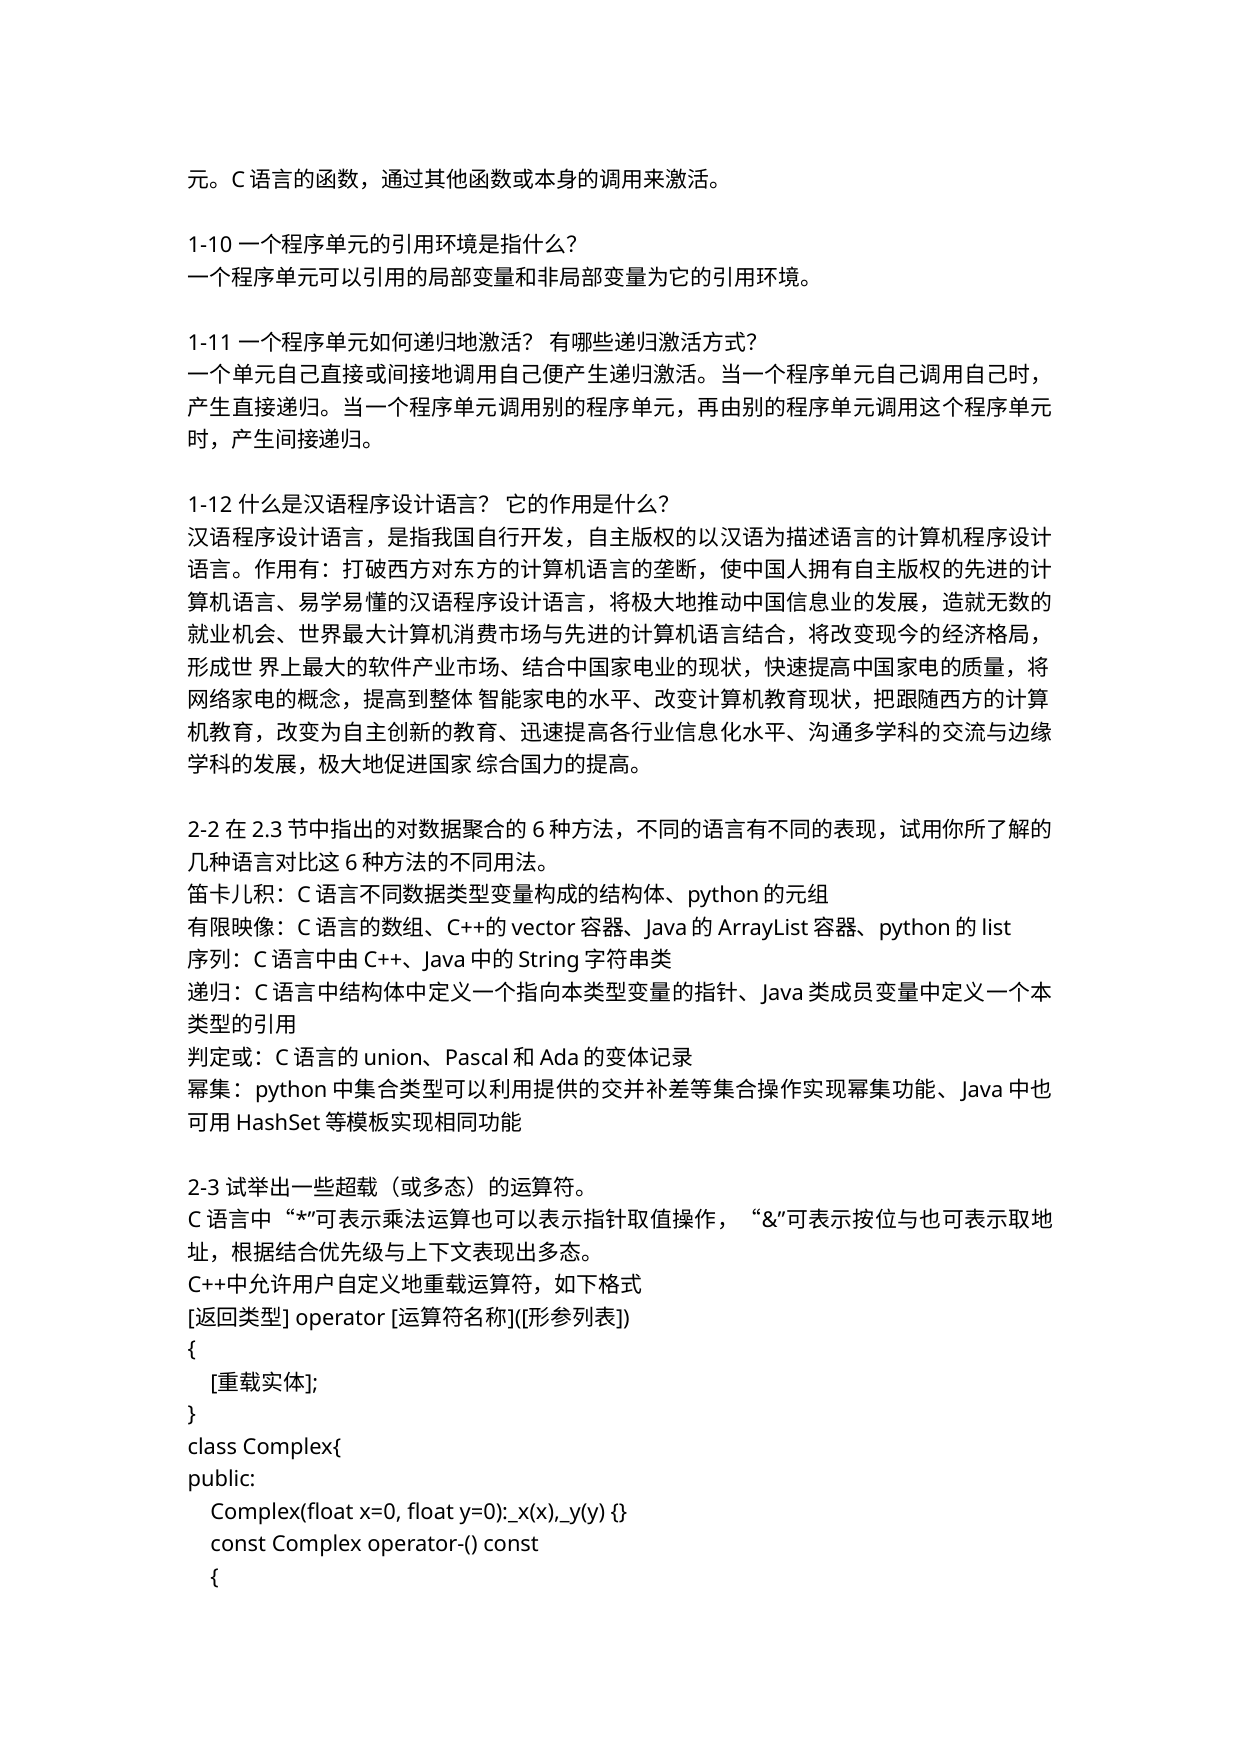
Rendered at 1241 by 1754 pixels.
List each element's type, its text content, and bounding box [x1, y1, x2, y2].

text { [187, 1332, 1053, 1364]
text 2-3 试举出一些超载（或多态）的运算符。 [187, 1169, 1053, 1202]
text class Complex{ [187, 1429, 1053, 1462]
text 1-12 什么是汉语程序设计语言？ 它的作用是什么？ [187, 454, 1053, 519]
text 一个程序单元可以引用的局部变量和非局部变量为它的引用环境。 [187, 259, 1053, 292]
text [重载实体]; [187, 1364, 1053, 1397]
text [187, 162, 1053, 194]
text 汉语程序设计语言，是指我国自行开发，自主版权的以汉语为描述语言的计算机程序设计 语言。作用有：打破西方对东方的计算机语言的垄断，使中国人拥有自主版权的先进的计算机语言、易学易懂的汉语程序设计语言，将极大地推动中国信息业的发展，造就无数的就业机会、世界最大计算机消费市场与先进的计算机语言结合，将改变现今的经济格局，形成世 界上最大的软件产业市场、结合中国家电业的现状，快速提高中国家电的质量，将网络家电的概念，提高到整体 智能家电的水平、改变计算机教育现状，把跟随西方的计算机教育，改变为自主创新的教育、迅速提高各行业信息化水平、沟通多学科的交流与边缘学科的发展，极大地促进国家 综合国力的提高。 [187, 519, 1053, 779]
text 序列：C语言中由C++、Java中的String字符串类 [187, 942, 1053, 974]
text 2-2 在2.3节中指出的对数据聚合的6种方法，不同的语言有不同的表现，试用你所了解的几种语言对比这6种方法的不同用法。 [187, 812, 1053, 877]
text 笛卡儿积：C语言不同数据类型变量构成的结构体、python的元组 [187, 877, 1053, 909]
text 一个单元自己直接或间接地调用自己便产生递归激活。当一个程序单元自己调用自己时，产生直接递归。当一个程序单元调用别的程序单元，再由别的程序单元调用这个程序单元时，产生间接递归。 [187, 357, 1053, 454]
text 有限映像：C语言的数组、C++的vector容器、Java的ArrayList容器、python的list [187, 909, 1053, 942]
text const Complex operator-() const [187, 1527, 1053, 1559]
text C语言中“*”可表示乘法运算也可以表示指针取值操作，“&”可表示按位与也可表示取地址，根据结合优先级与上下文表现出多态。 [187, 1202, 1053, 1267]
text 递归：C语言中结构体中定义一个指向本类型变量的指针、Java类成员变量中定义一个本类型的引用 [187, 974, 1053, 1039]
text C++中允许用户自定义地重载运算符，如下格式 [187, 1267, 1053, 1299]
text [返回类型] operator [运算符名称]([形参列表]) [187, 1299, 1053, 1332]
text 幂集：python中集合类型可以利用提供的交并补差等集合操作实现幂集功能、Java中也可用HashSet等模板实现相同功能 [187, 1072, 1053, 1137]
text 判定或：C语言的union、Pascal和Ada的变体记录 [187, 1039, 1053, 1072]
text 1-10 一个程序单元的引用环境是指什么？ [187, 194, 1053, 259]
text public: [187, 1462, 1053, 1494]
text 1-11 一个程序单元如何递归地激活？ 有哪些递归激活方式？ [187, 292, 1053, 357]
text { [187, 1559, 1053, 1592]
text } [187, 1397, 1053, 1429]
text Complex(float x=0, float y=0):_x(x),_y(y) {} [187, 1494, 1053, 1527]
